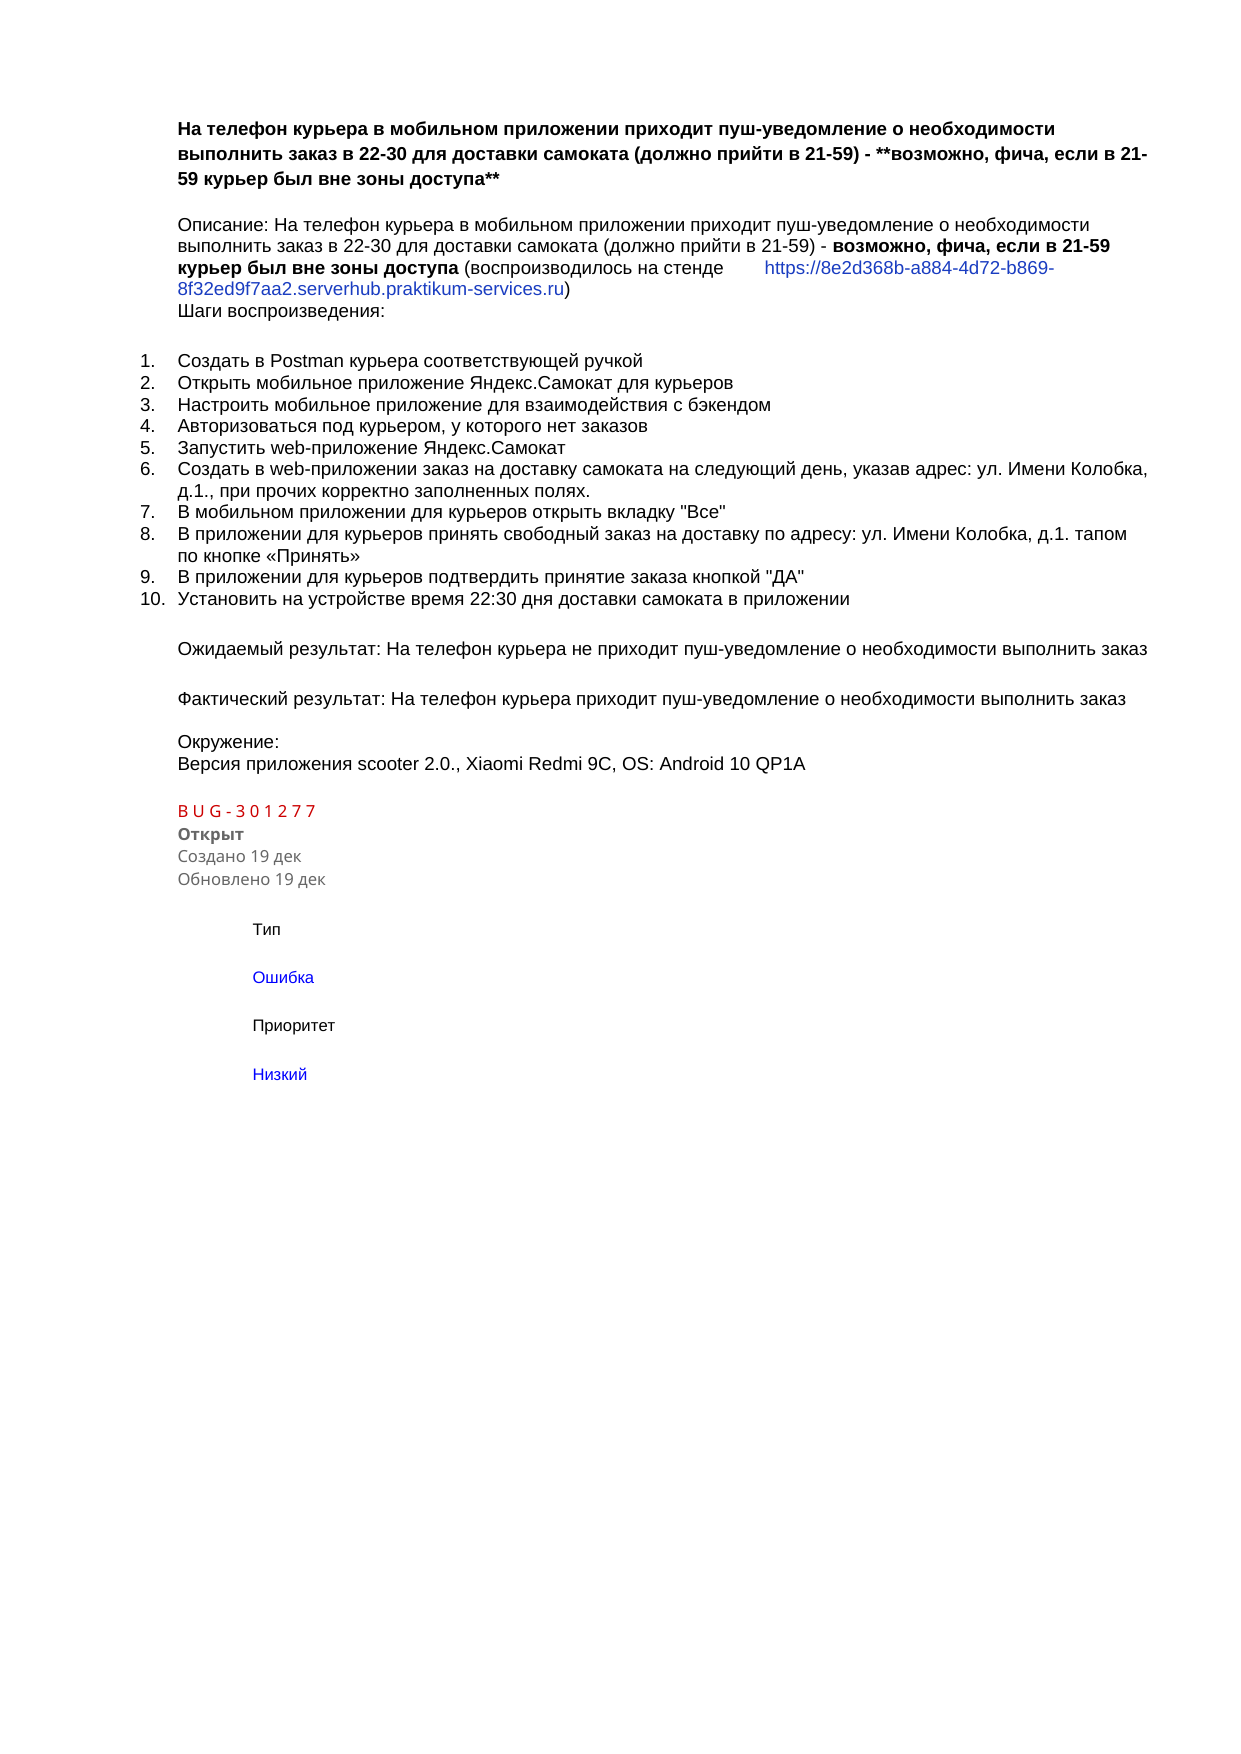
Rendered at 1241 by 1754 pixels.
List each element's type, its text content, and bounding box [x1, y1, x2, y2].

text Обновлено 19 дек [177, 868, 1152, 890]
list Открыть мобильное приложение Яндекс.Самокат для курьеров [140, 372, 1152, 393]
list В мобильном приложении для курьеров открыть вкладку "Все" [140, 501, 1152, 523]
text Создано 19 дек [177, 845, 1152, 868]
list Создать в Postman курьера соответствующей ручкой [140, 350, 1152, 372]
text Низкий [252, 1064, 1152, 1084]
list Создать в web-приложении заказ на доставку самоката на следующий день, указав адрес: ул. Имени Колобка, д.1., при прочих корректно заполненных полях. [140, 458, 1152, 501]
list Авторизоваться под курьером, у которого нет заказов [140, 415, 1152, 437]
list В приложении для курьеров подтвердить принятие заказа кнопкой "ДА" [140, 566, 1152, 587]
text Ошибка [252, 968, 1152, 987]
list Установить на устройстве время 22:30 дня доставки самоката в приложении [140, 587, 1152, 609]
text Приоритет [252, 1016, 1152, 1035]
text На телефон курьера в мобильном приложении приходит пуш-уведомление о необходимости выполнить заказ в 22-30 для доставки самоката (должно прийти в 21-59) - **возможно, фича, если в 21-59 курьер был вне зоны доступа** [177, 118, 1152, 189]
list Настроить мобильное приложение для взаимодействия с бэкендом [140, 393, 1152, 415]
text BUG-301277 [177, 799, 1152, 822]
text Шаги воспроизведения: [177, 299, 1152, 321]
text Фактический результат: На телефон курьера приходит пуш-уведомление о необходимости выполнить заказ [177, 688, 1152, 709]
list Запустить web-приложение Яндекс.Самокат [140, 437, 1152, 458]
text Ожидаемый результат: На телефон курьера не приходит пуш-уведомление о необходимости выполнить заказ [177, 638, 1152, 688]
list В приложении для курьеров принять свободный заказ на доставку по адресу: ул. Имени Колобка, д.1. тапом по кнопке «Принять» [140, 523, 1152, 566]
text Открыт [177, 822, 1152, 845]
text Описание: На телефон курьера в мобильном приложении приходит пуш-уведомление о необходимости выполнить заказ в 22-30 для доставки самоката (должно прийти в 21-59) - возможно, фича, если в 21-59 курьер был вне зоны доступа (воспроизводилось на стенде https://8e2d368b-a884-4d72-b869-8f32ed9f7aa2.serverhub.praktikum-services.ru) [177, 213, 1152, 299]
text Тип [252, 919, 1152, 939]
text Окружение: Версия приложения scooter 2.0., Xiaomi Redmi 9C, OS: Android 10 QP1A [177, 731, 1152, 774]
